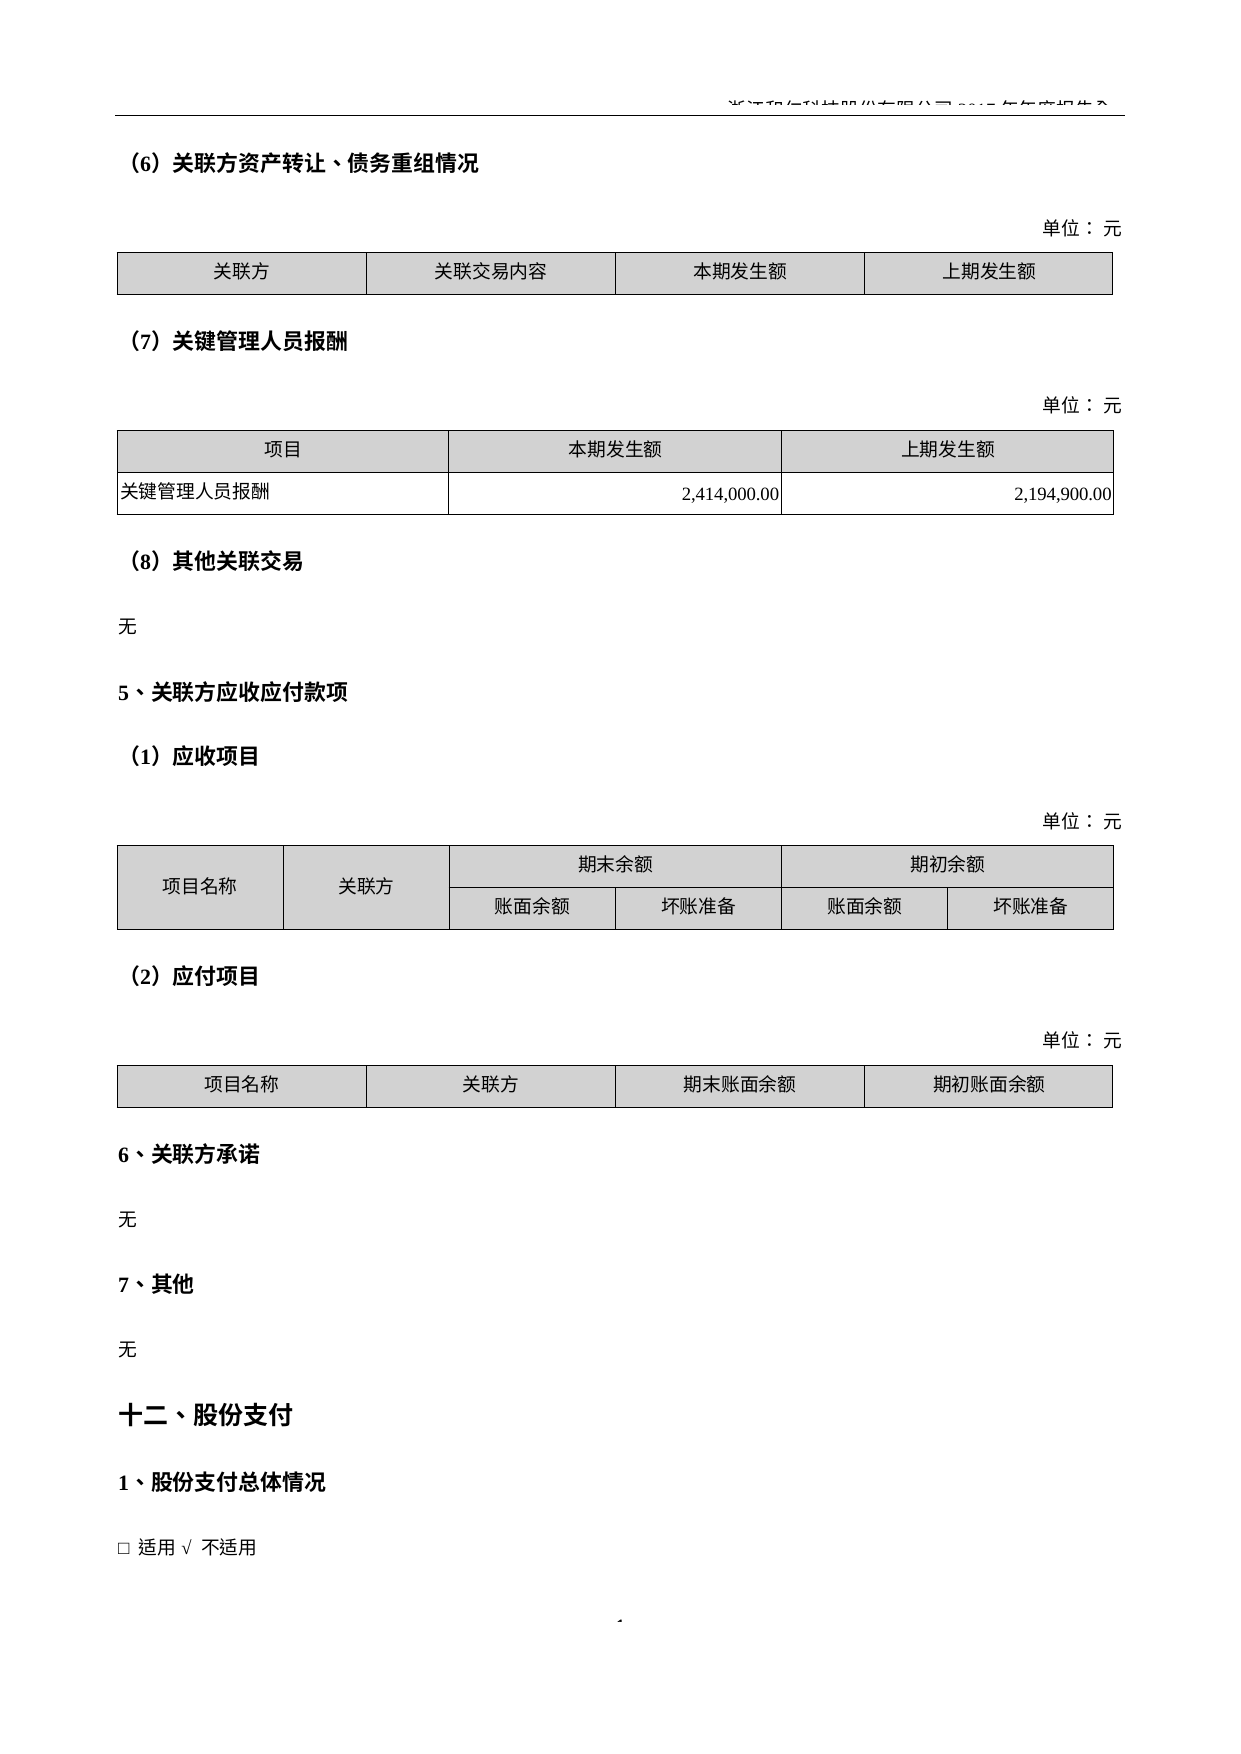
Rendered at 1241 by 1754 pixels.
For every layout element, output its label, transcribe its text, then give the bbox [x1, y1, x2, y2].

text □ 适用 √ 不适用 [118, 1534, 1138, 1560]
subtitle （1）应收项目 [118, 741, 1138, 771]
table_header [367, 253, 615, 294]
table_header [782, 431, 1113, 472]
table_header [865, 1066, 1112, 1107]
text 单位： 元 [102, 215, 1122, 240]
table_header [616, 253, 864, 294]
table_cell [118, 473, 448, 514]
subtitle 7、其他 [118, 1269, 1138, 1299]
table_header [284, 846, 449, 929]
text 单位： 元 [102, 393, 1122, 418]
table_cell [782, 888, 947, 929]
subtitle 1、股份支付总体情况 [118, 1467, 1138, 1497]
text 单位： 元 [102, 808, 1122, 833]
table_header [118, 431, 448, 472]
subtitle 5、关联方应收应付款项 [118, 676, 1138, 706]
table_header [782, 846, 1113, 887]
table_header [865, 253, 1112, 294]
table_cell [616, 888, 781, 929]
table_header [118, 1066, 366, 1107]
text 单位： 元 [102, 1028, 1122, 1053]
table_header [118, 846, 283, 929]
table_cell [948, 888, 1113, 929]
subtitle （7）关键管理人员报酬 [118, 326, 1138, 356]
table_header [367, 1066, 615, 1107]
text 无 [118, 1337, 1138, 1362]
subtitle 6、关联方承诺 [118, 1139, 1138, 1169]
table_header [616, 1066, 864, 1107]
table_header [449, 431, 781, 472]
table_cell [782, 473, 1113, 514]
subtitle 十二、股份支付 [118, 1398, 1138, 1432]
subtitle （2）应付项目 [118, 961, 1138, 991]
subtitle （6）关联方资产转让、债务重组情况 [118, 148, 1138, 178]
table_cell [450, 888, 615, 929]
text 无 [118, 613, 1138, 638]
text 无 [118, 1206, 1138, 1231]
subtitle （8）其他关联交易 [118, 546, 1138, 576]
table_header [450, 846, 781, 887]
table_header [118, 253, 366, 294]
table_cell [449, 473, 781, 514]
